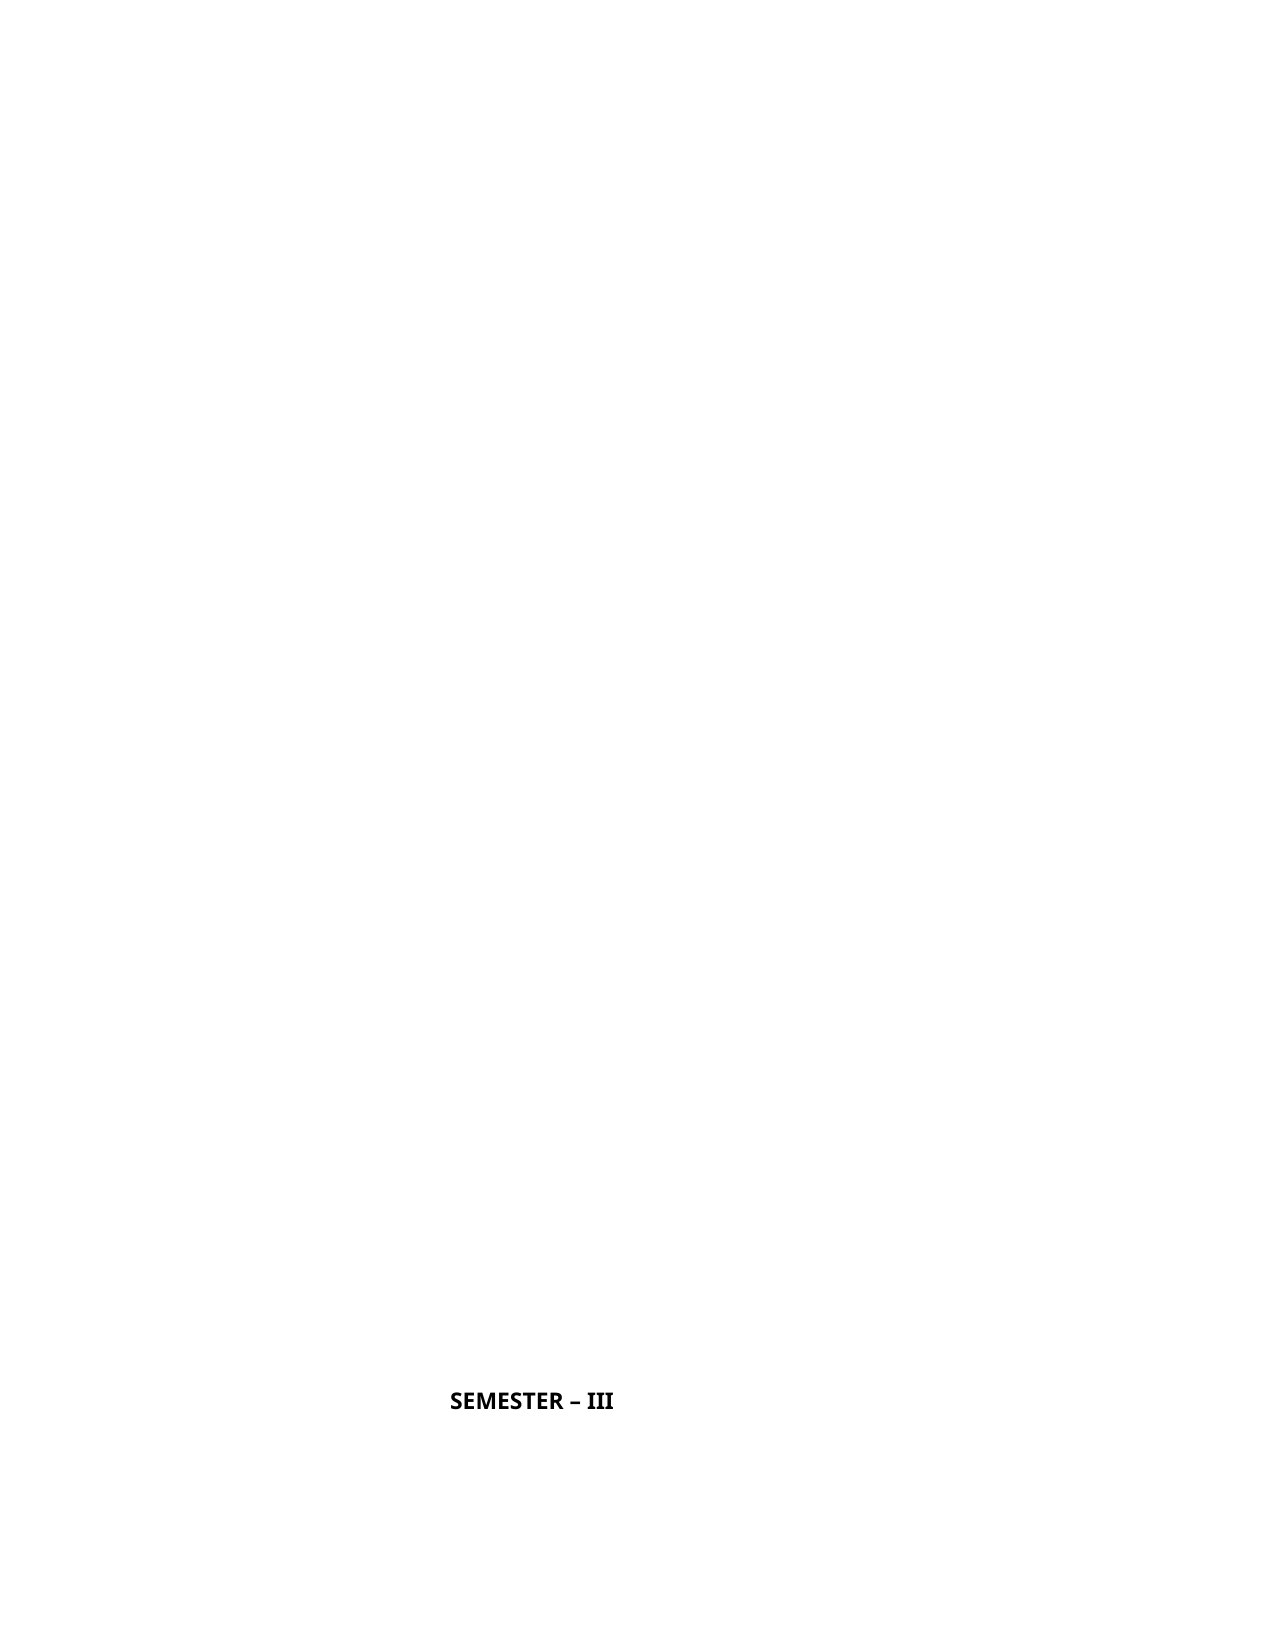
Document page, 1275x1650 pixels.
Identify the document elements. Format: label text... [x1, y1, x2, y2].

text SEMESTER – III [375, 1384, 1125, 1416]
